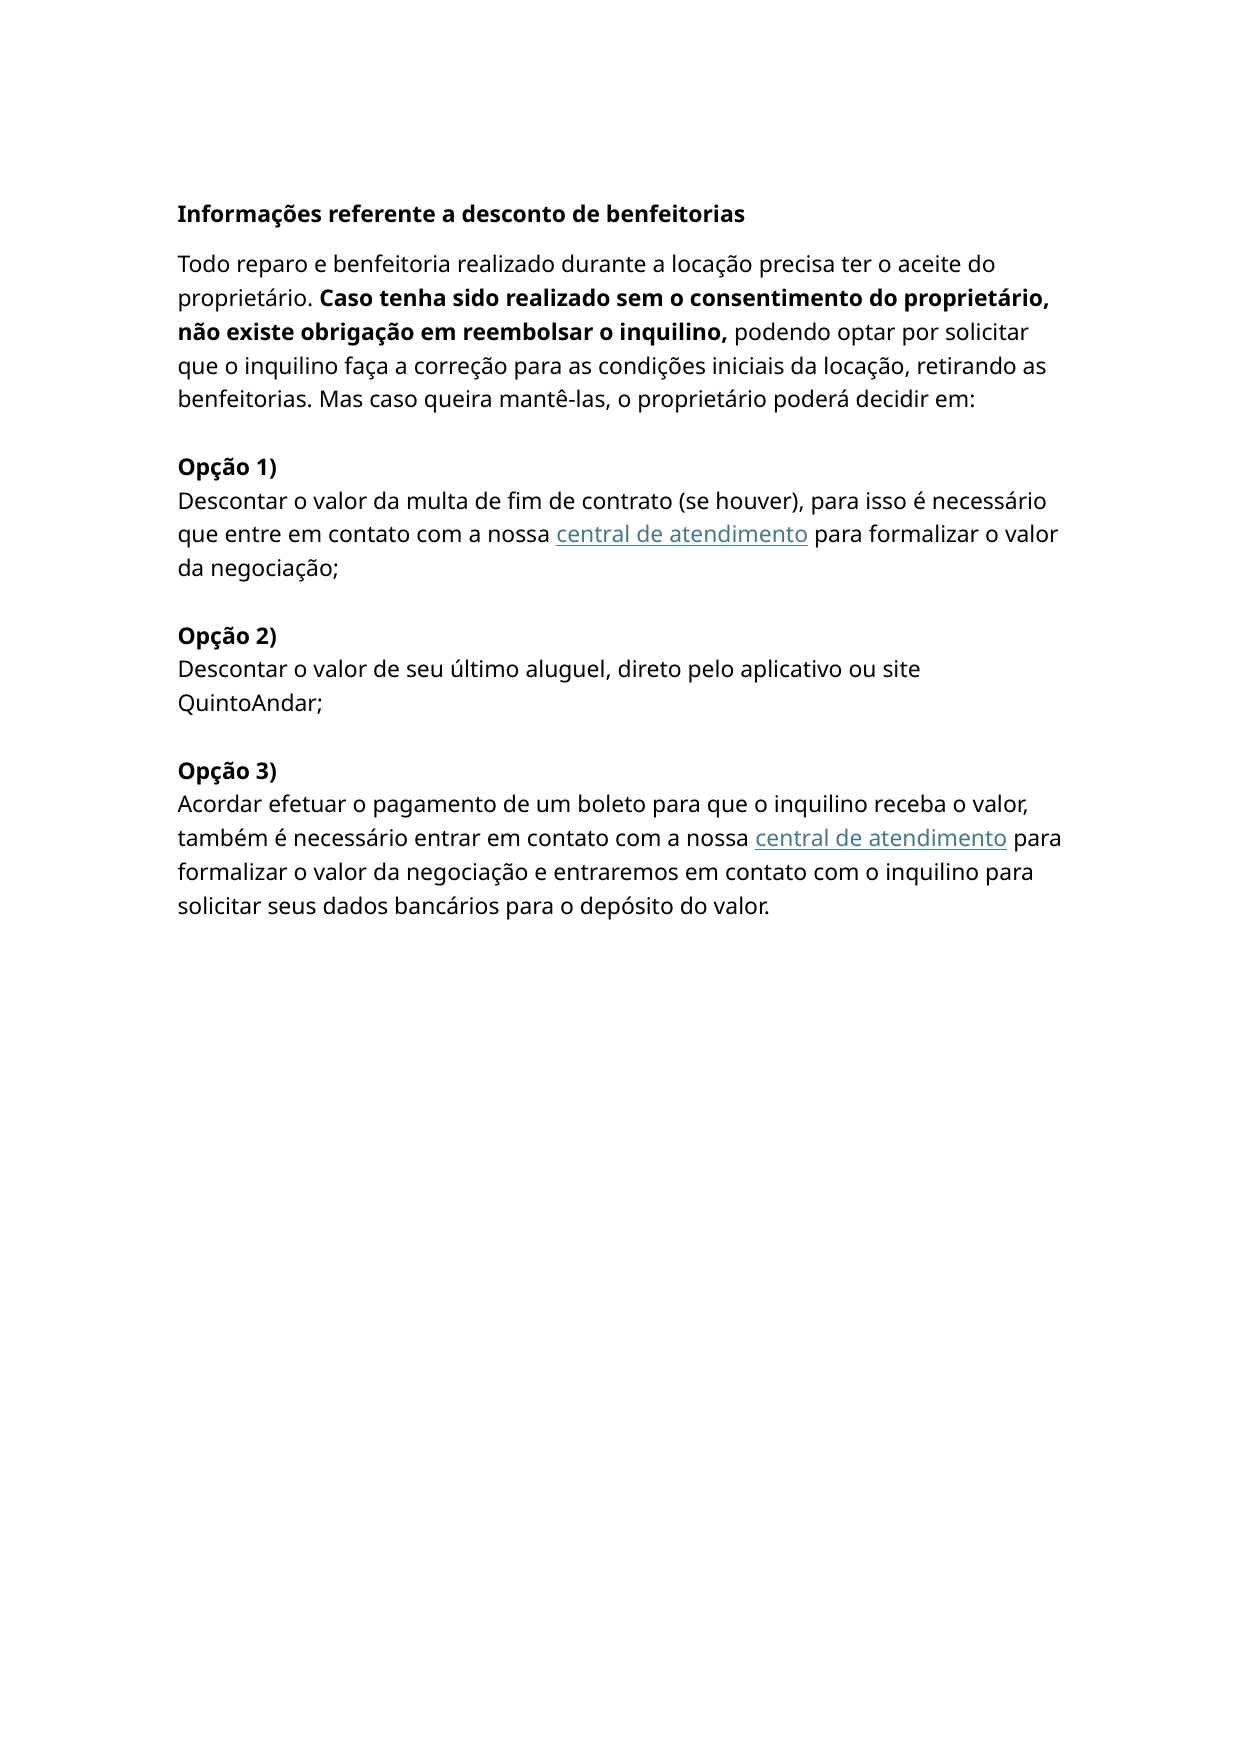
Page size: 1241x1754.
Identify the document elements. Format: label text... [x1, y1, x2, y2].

text Todo reparo e benfeitoria realizado durante a locação precisa ter o aceite do proprietário. Caso tenha sido realizado sem o consentimento do proprietário, não existe obrigação em reembolsar o inquilino, podendo optar por solicitar que o inquilino faça a correção para as condições iniciais da locação, retirando as benfeitorias. Mas caso queira mantê-las, o proprietário poderá decidir em: Opção 1) Descontar o valor da multa de fim de contrato (se houver), para isso é necessário que entre em contato com a nossa central de atendimento para formalizar o valor da negociação; Opção 2) Descontar o valor de seu último aluguel, direto pelo aplicativo ou site QuintoAndar; Opção 3) Acordar efetuar o pagamento de um boleto para que o inquilino receba o valor, também é necessário entrar em contato com a nossa central de atendimento para formalizar o valor da negociação e entraremos em contato com o inquilino para solicitar seus dados bancários para o depósito do valor. [177, 248, 1063, 921]
text Informações referente a desconto de benfeitorias [177, 198, 1063, 229]
